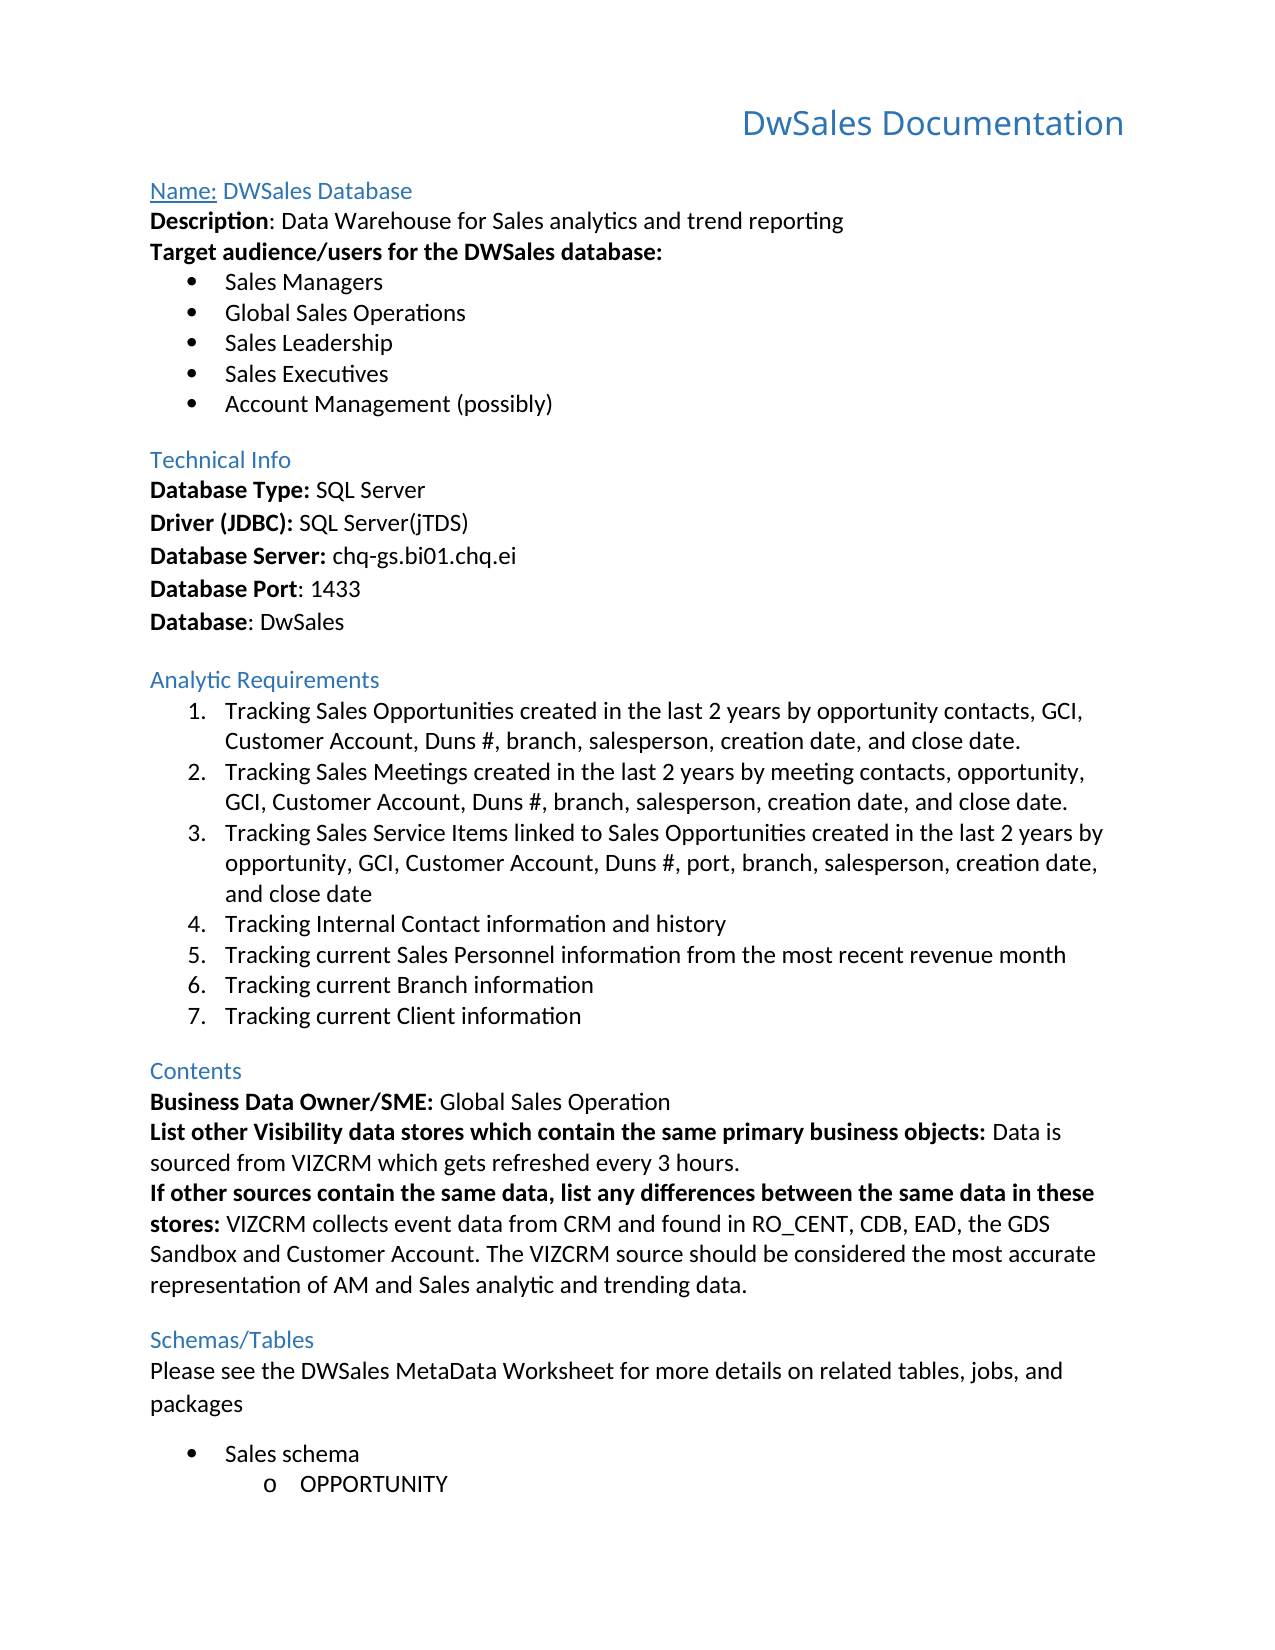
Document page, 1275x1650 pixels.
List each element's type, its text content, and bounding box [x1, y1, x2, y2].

text List other Visibility data stores which contain the same primary business objects: Data is sourced from VIZCRM which gets refreshed every 3 hours. [150, 1117, 1125, 1178]
list Tracking current Client information [187, 1000, 1125, 1031]
list Tracking current Sales Personnel information from the most recent revenue month [187, 939, 1125, 969]
subtitle Contents [150, 1056, 1125, 1086]
list OPPORTUNITY [262, 1468, 1125, 1500]
list Account Management (possibly) [187, 389, 1125, 419]
list Sales Leadership [187, 328, 1125, 358]
list Tracking Internal Contact information and history [187, 908, 1125, 939]
list Tracking Sales Service Items linked to Sales Opportunities created in the last 2 years by opportunity, GCI, Customer Account, Duns #, port, branch, salesperson, creation date, and close date [187, 817, 1125, 908]
text Please see the DWSales MetaData Worksheet for more details on related tables, jobs, and packages [150, 1355, 1125, 1419]
list Tracking Sales Meetings created in the last 2 years by meeting contacts, opportunity, GCI, Customer Account, Duns #, branch, salesperson, creation date, and close date. [187, 756, 1125, 817]
text Database Type: SQL Server [150, 475, 1125, 505]
text Database Server: chq-gs.bi01.chq.ei [150, 541, 1125, 571]
text Database Port: 1433 [150, 573, 1125, 604]
subtitle Name: DWSales Database [150, 175, 1125, 206]
list Tracking Sales Opportunities created in the last 2 years by opportunity contacts, GCI, Customer Account, Duns #, branch, salesperson, creation date, and close date. [187, 695, 1125, 756]
list Sales schema [187, 1438, 1125, 1468]
subtitle Technical Info [150, 444, 1125, 475]
list Sales Executives [187, 358, 1125, 389]
text Target audience/users for the DWSales database: [150, 236, 1125, 267]
text Business Data Owner/SME: Global Sales Operation [150, 1086, 1125, 1117]
list Sales Managers [187, 267, 1125, 297]
list Global Sales Operations [187, 297, 1125, 328]
subtitle Schemas/Tables [150, 1325, 1125, 1355]
subtitle Analytic Requirements [150, 664, 1125, 695]
text Database: DwSales [150, 606, 1125, 637]
text Driver (JDBC): SQL Server(jTDS) [150, 508, 1125, 538]
list Tracking current Branch information [187, 969, 1125, 1000]
text If other sources contain the same data, list any differences between the same data in these stores: VIZCRM collects event data from CRM and found in RO_CENT, CDB, EAD, the GDS Sandbox and Customer Account. The VIZCRM source should be considered the most accurate representation of AM and Sales analytic and trending data. [150, 1178, 1125, 1300]
text Description: Data Warehouse for Sales analytics and trend reporting [150, 206, 1125, 236]
